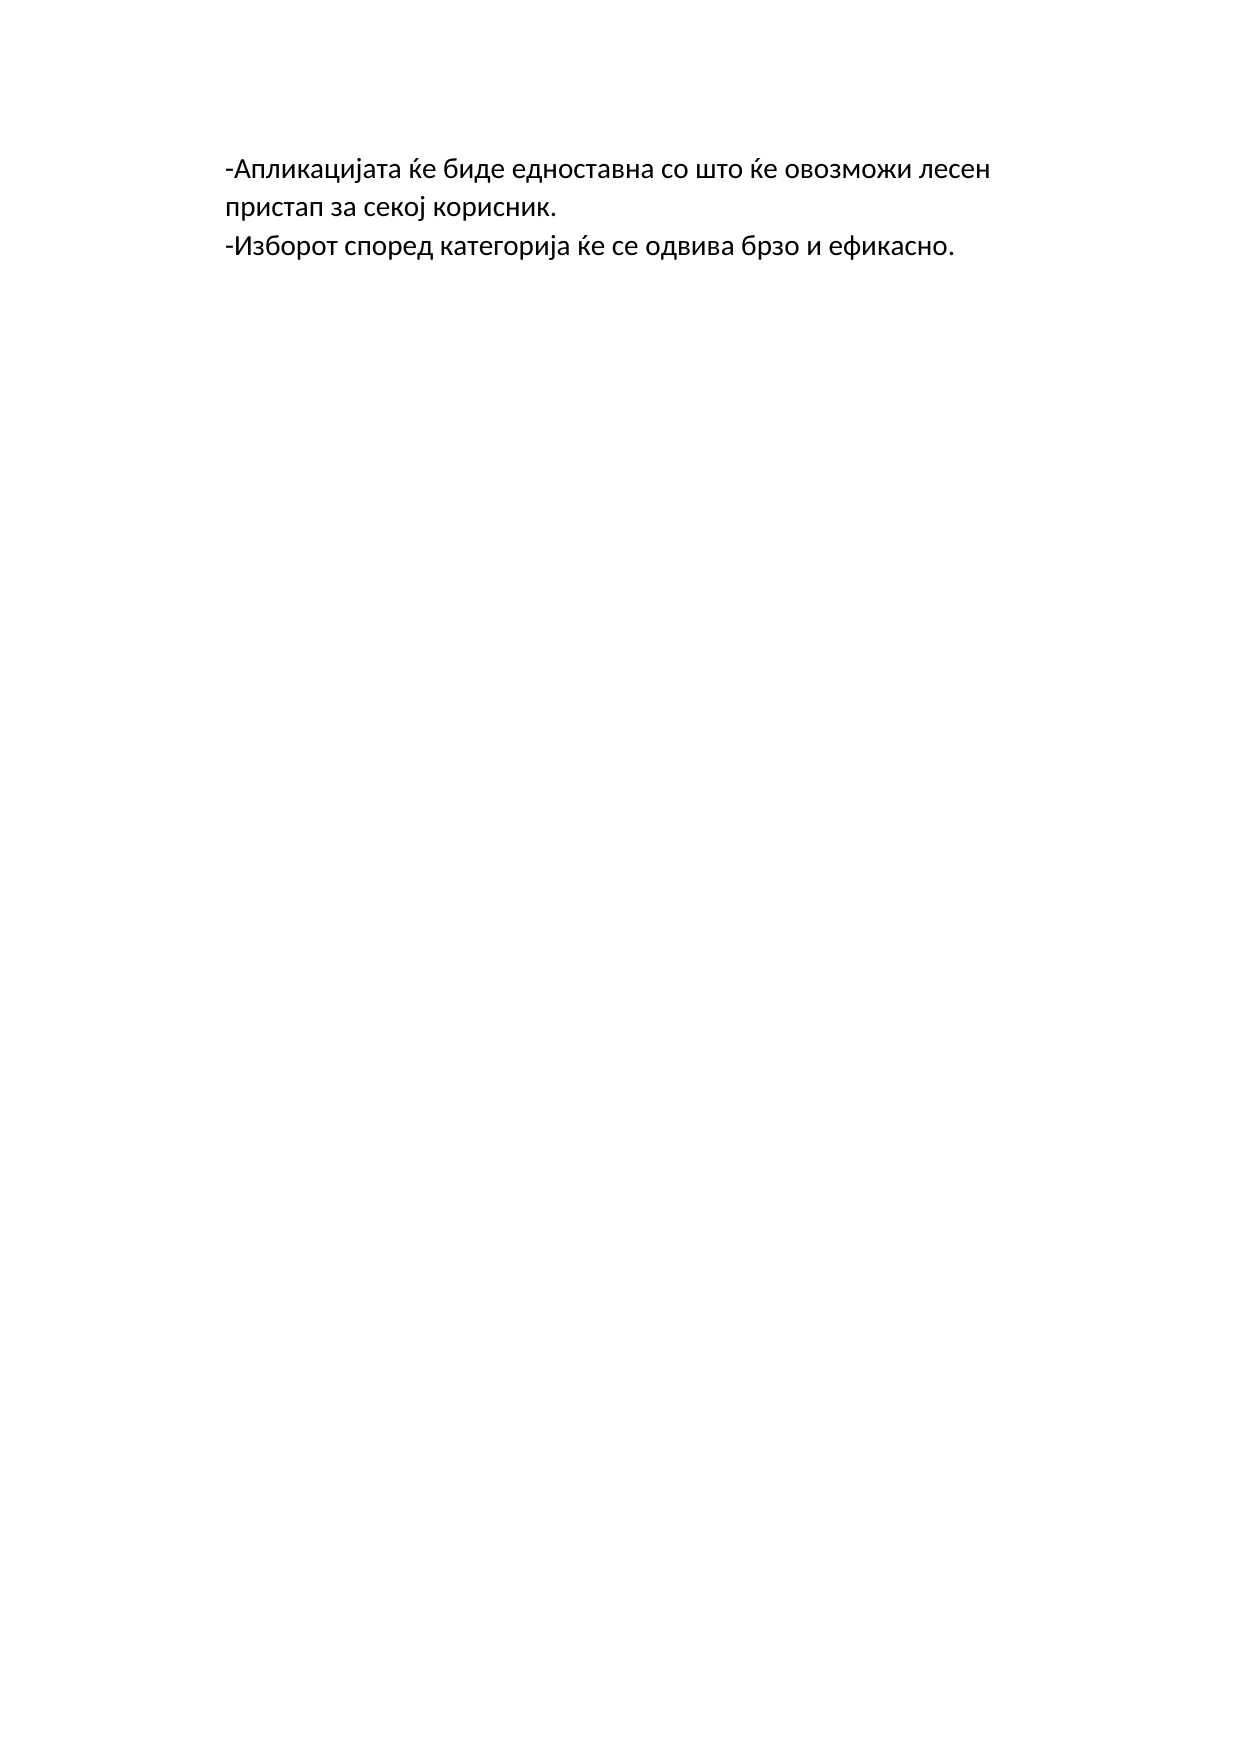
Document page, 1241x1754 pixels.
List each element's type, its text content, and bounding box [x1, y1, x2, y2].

list -Изборот според категорија ќе се одвива брзо и ефикасно. [225, 227, 1090, 262]
list -Апликацијата ќе биде едноставна со што ќе овозможи лесен пристап за секој корисник. [225, 150, 1090, 224]
